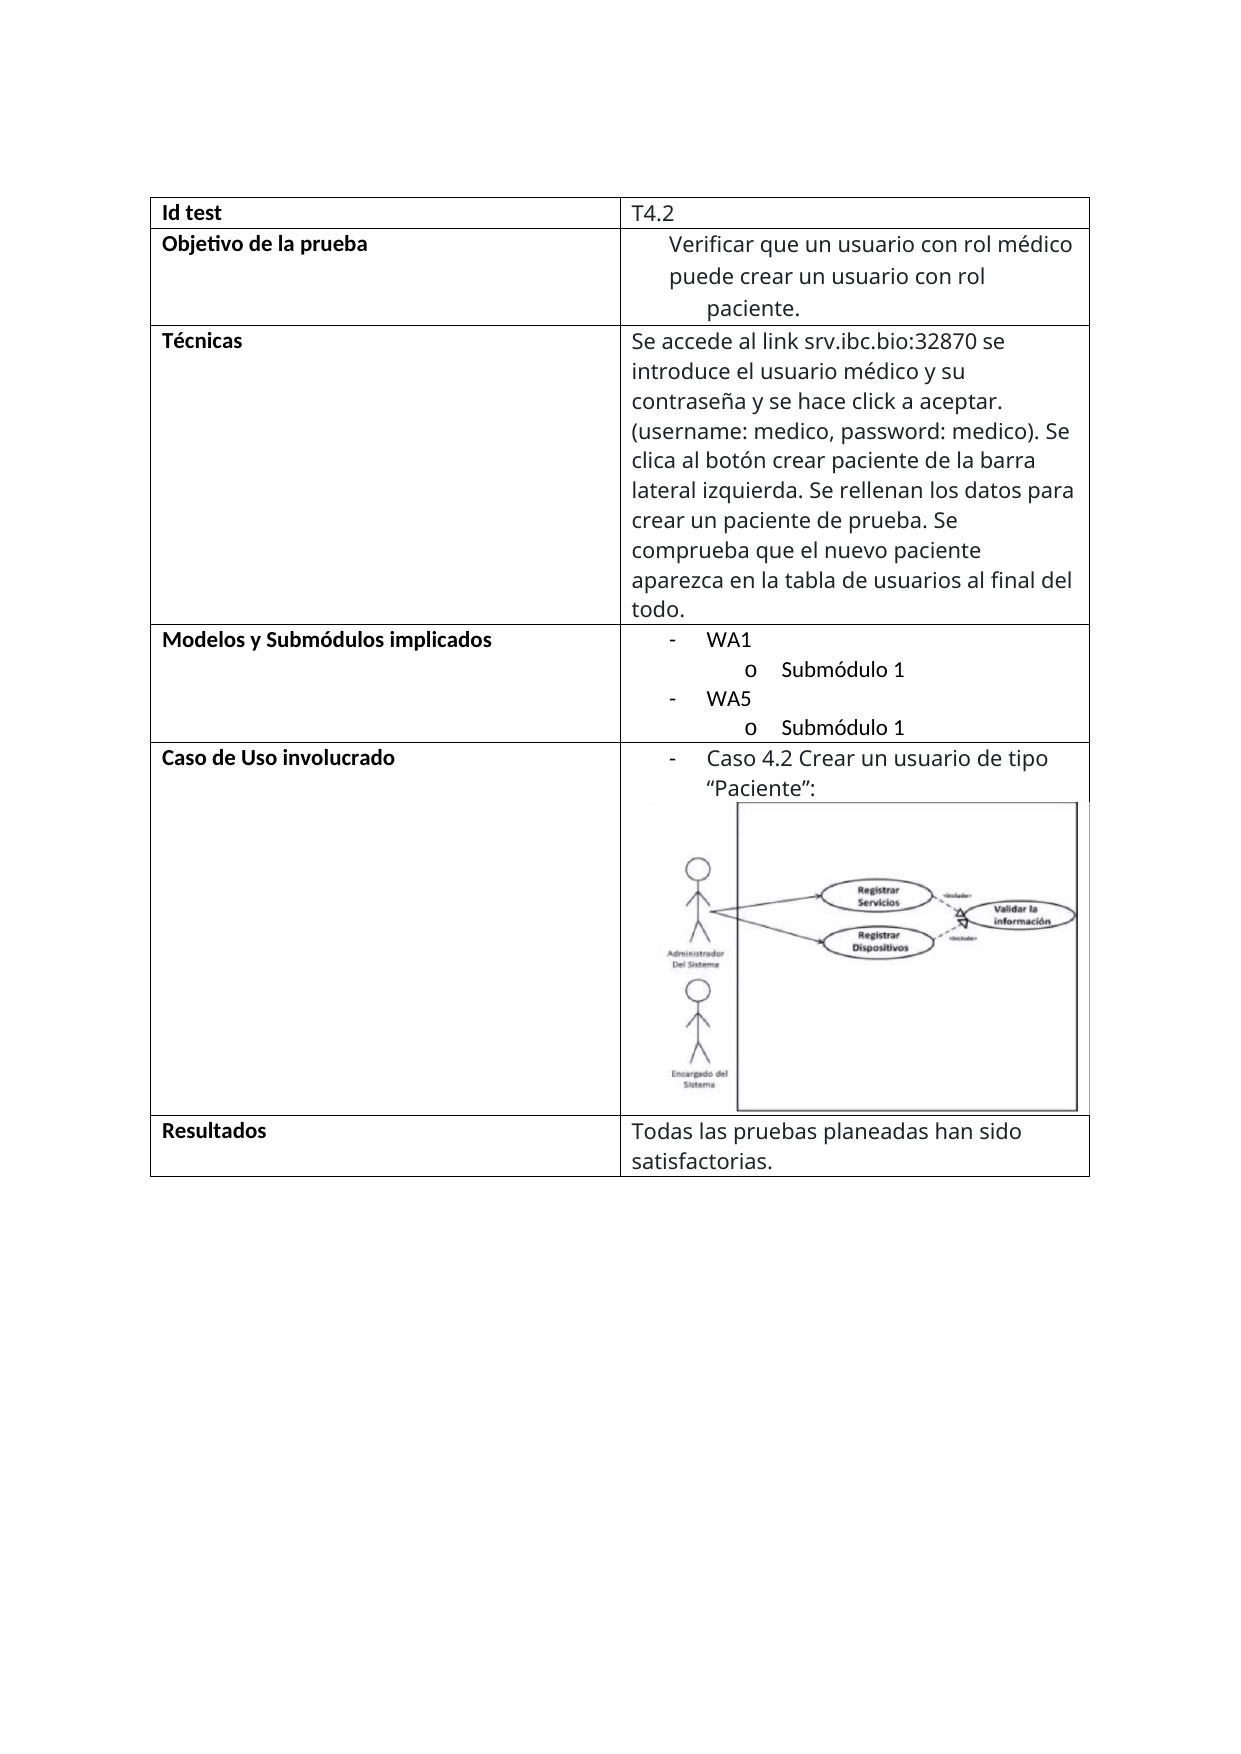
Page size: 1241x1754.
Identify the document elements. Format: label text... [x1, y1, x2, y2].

table_header T4.2 [621, 198, 1089, 228]
table_cell Objetivo de la prueba [151, 229, 620, 325]
table_cell Caso de Uso involucrado [151, 743, 620, 1115]
table_cell Se accede al link srv.ibc.bio:32870 se introduce el usuario médico y su contraseña y se hace click a aceptar. (username: medico, password: medico). Se clica al botón crear paciente de la barra lateral izquierda. Se rellenan los datos para crear un paciente de prueba. Se comprueba que el nuevo paciente aparezca en la tabla de usuarios al final del todo. [621, 326, 1089, 624]
table_cell Técnicas [151, 326, 620, 624]
table_header Id test [151, 198, 620, 228]
table_cell Verificar que un usuario con rol médico puede crear un usuario con rol paciente. [621, 229, 1089, 325]
table_cell Modelos y Submódulos implicados [151, 625, 620, 742]
table_cell Caso 4.2 Crear un usuario de tipo “Paciente”: [621, 743, 1089, 1115]
table_cell Todas las pruebas planeadas han sido satisfactorias. [621, 1116, 1089, 1176]
table_cell WA1 Submódulo 1 WA5 Submódulo 1 [621, 625, 1089, 742]
table_cell Resultados [151, 1116, 620, 1176]
